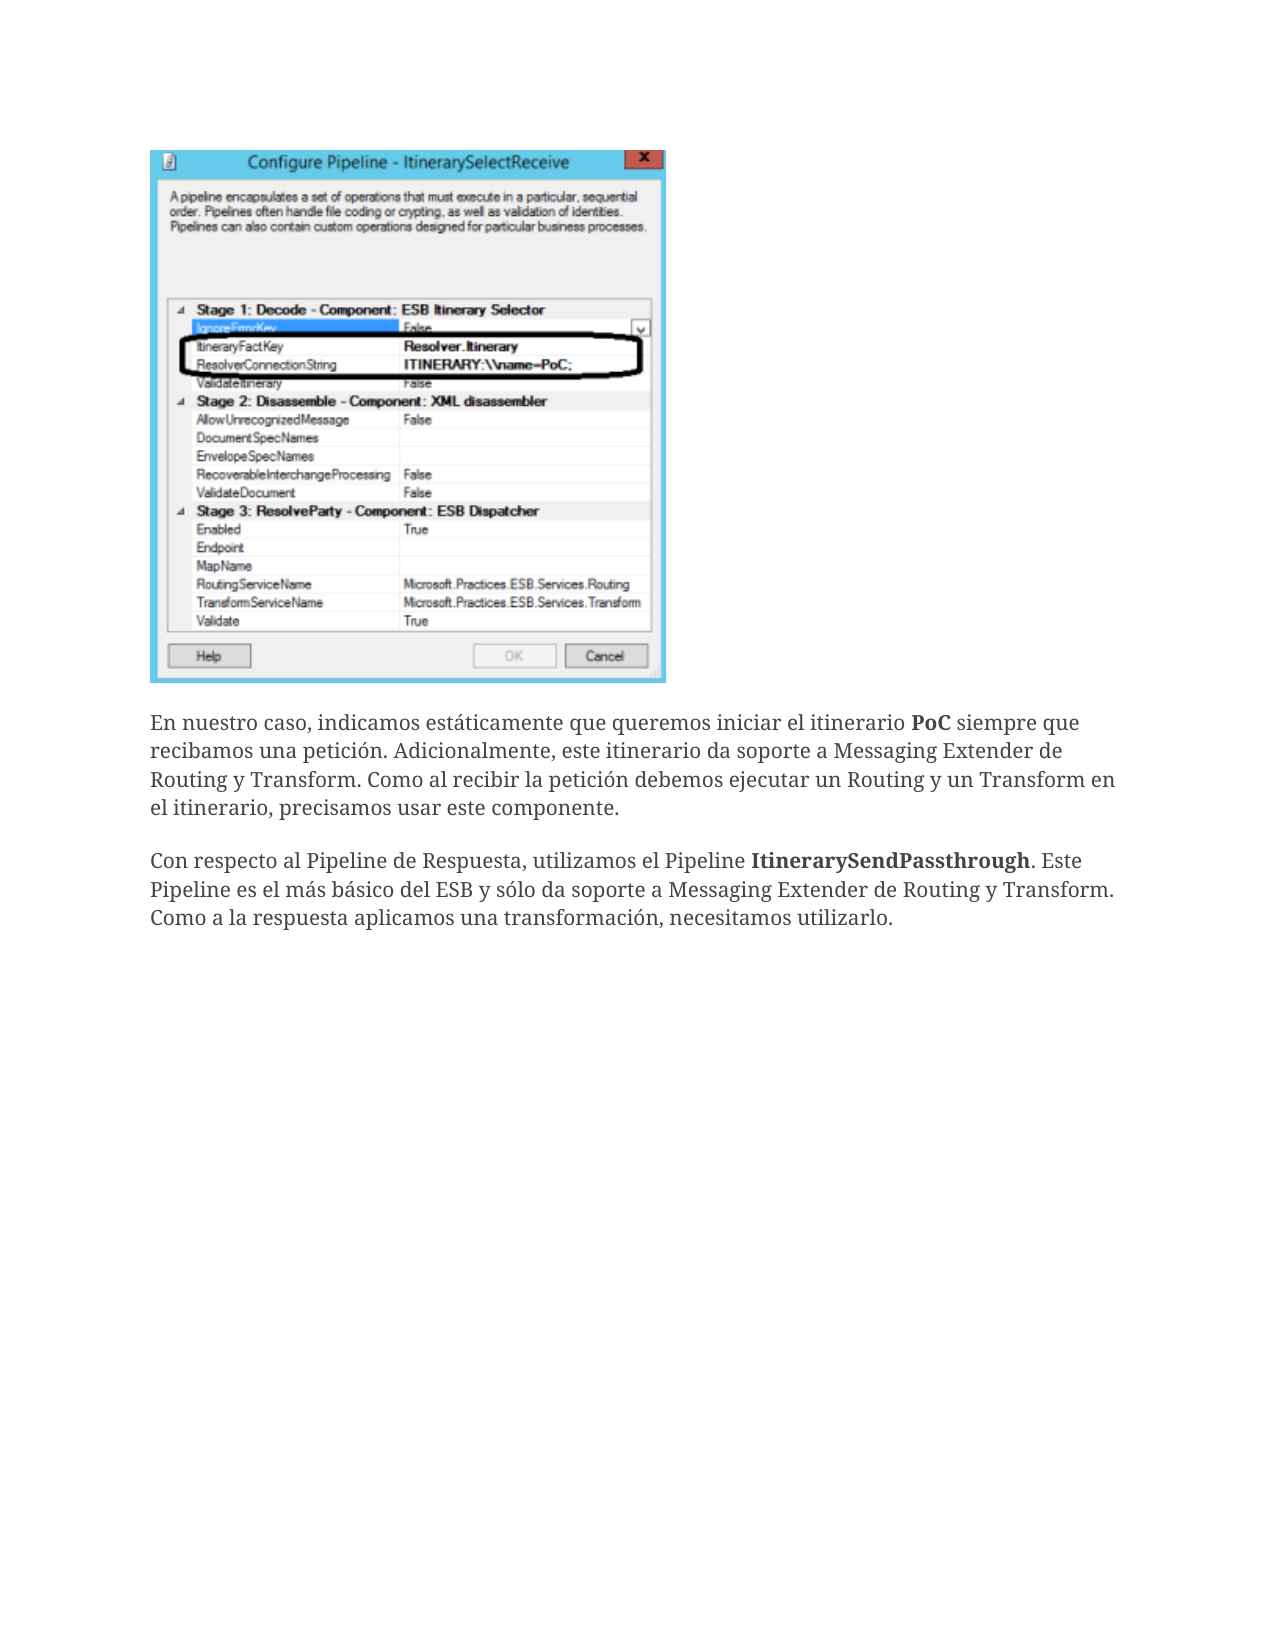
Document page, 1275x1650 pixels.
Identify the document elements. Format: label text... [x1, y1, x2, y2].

text Con respecto al Pipeline de Respuesta, utilizamos el Pipeline ItinerarySendPassthrough. Este Pipeline es el más básico del ESB y sólo da soporte a Messaging Extender de Routing y Transform. Como a la respuesta aplicamos una transformación, necesitamos utilizarlo. [150, 847, 1125, 932]
text En nuestro caso, indicamos estáticamente que queremos iniciar el itinerario PoC siempre que recibamos una petición. Adicionalmente, este itinerario da soporte a Messaging Extender de Routing y Transform. Como al recibir la petición debemos ejecutar un Routing y un Transform en el itinerario, precisamos usar este componente. [150, 708, 1125, 822]
picture [150, 150, 667, 683]
